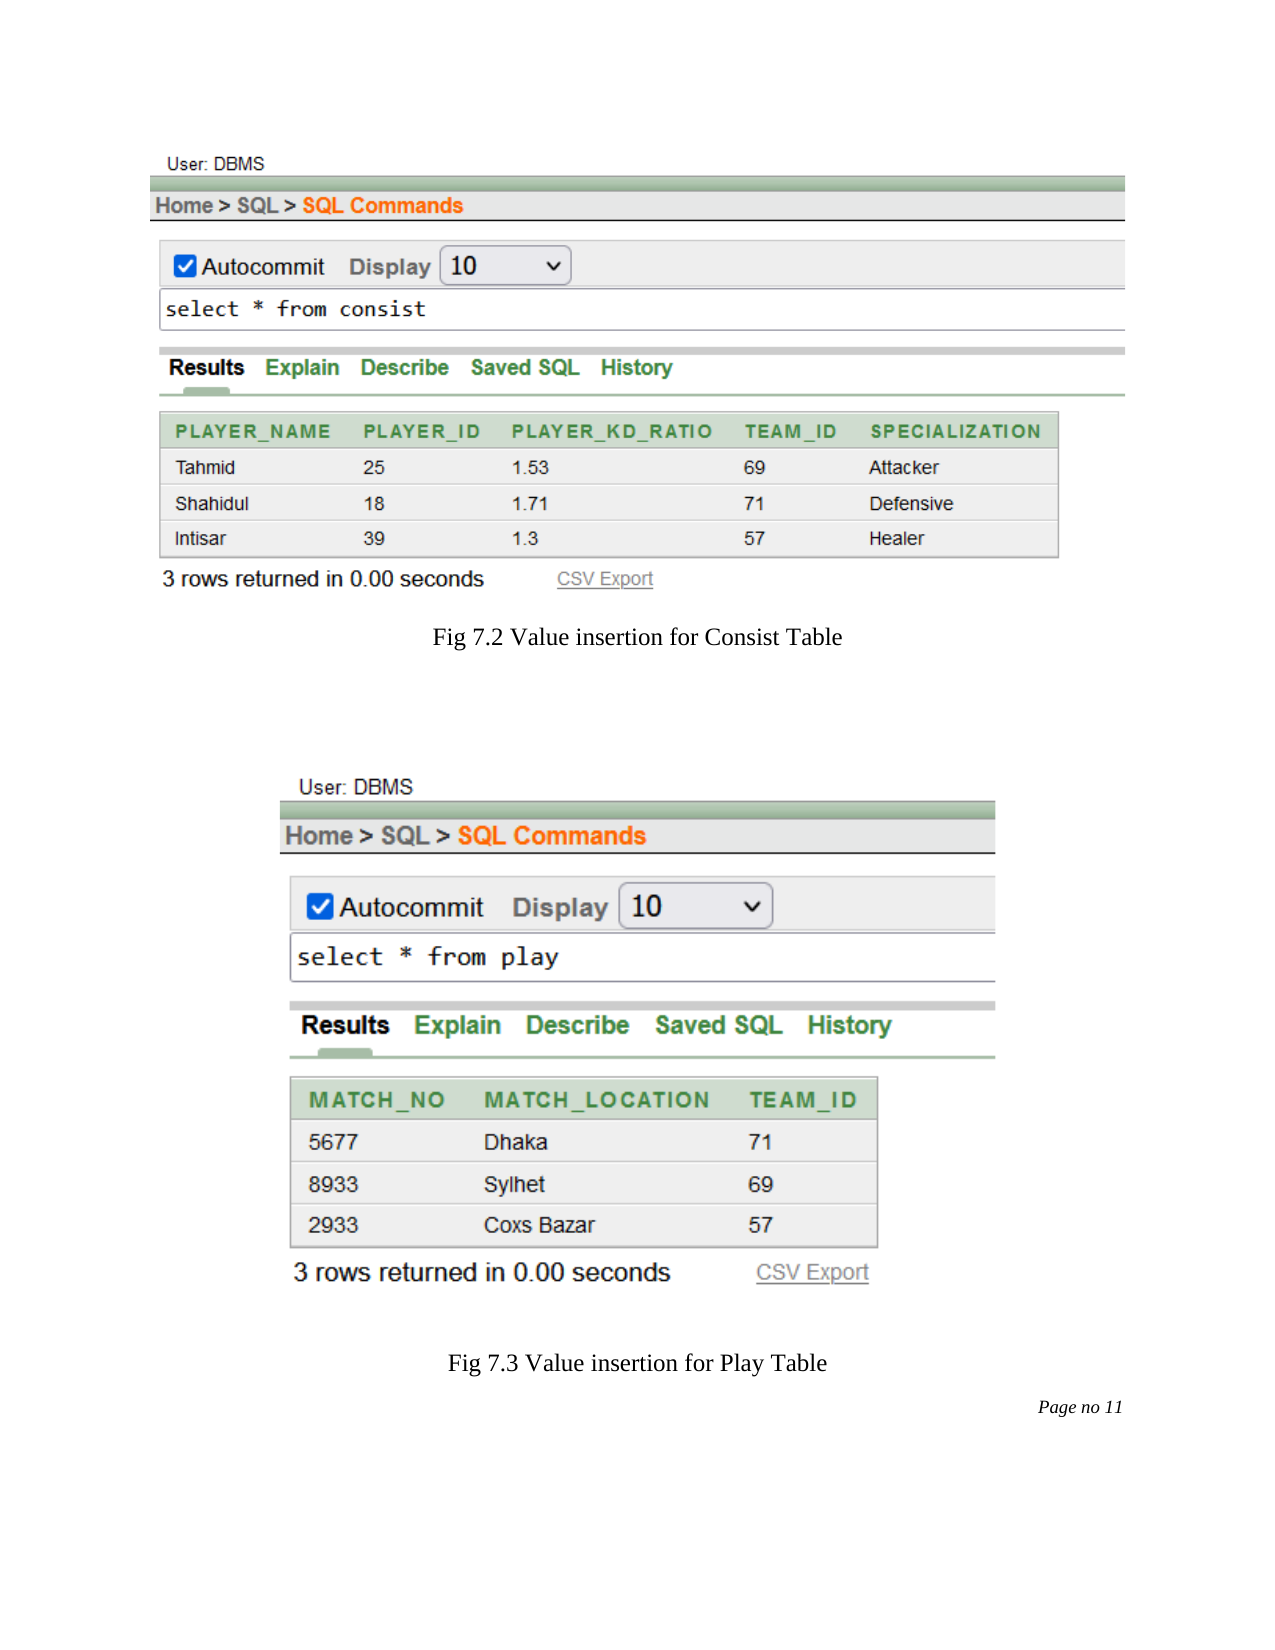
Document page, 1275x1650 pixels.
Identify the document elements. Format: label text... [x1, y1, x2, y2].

text Fig 7.2 Value insertion for Consist Table [150, 622, 1125, 651]
text Fig 7.3 Value insertion for Play Table [150, 1348, 1125, 1377]
picture [150, 150, 1125, 604]
text Page no 11 [150, 1396, 1125, 1418]
picture [279, 765, 996, 1330]
